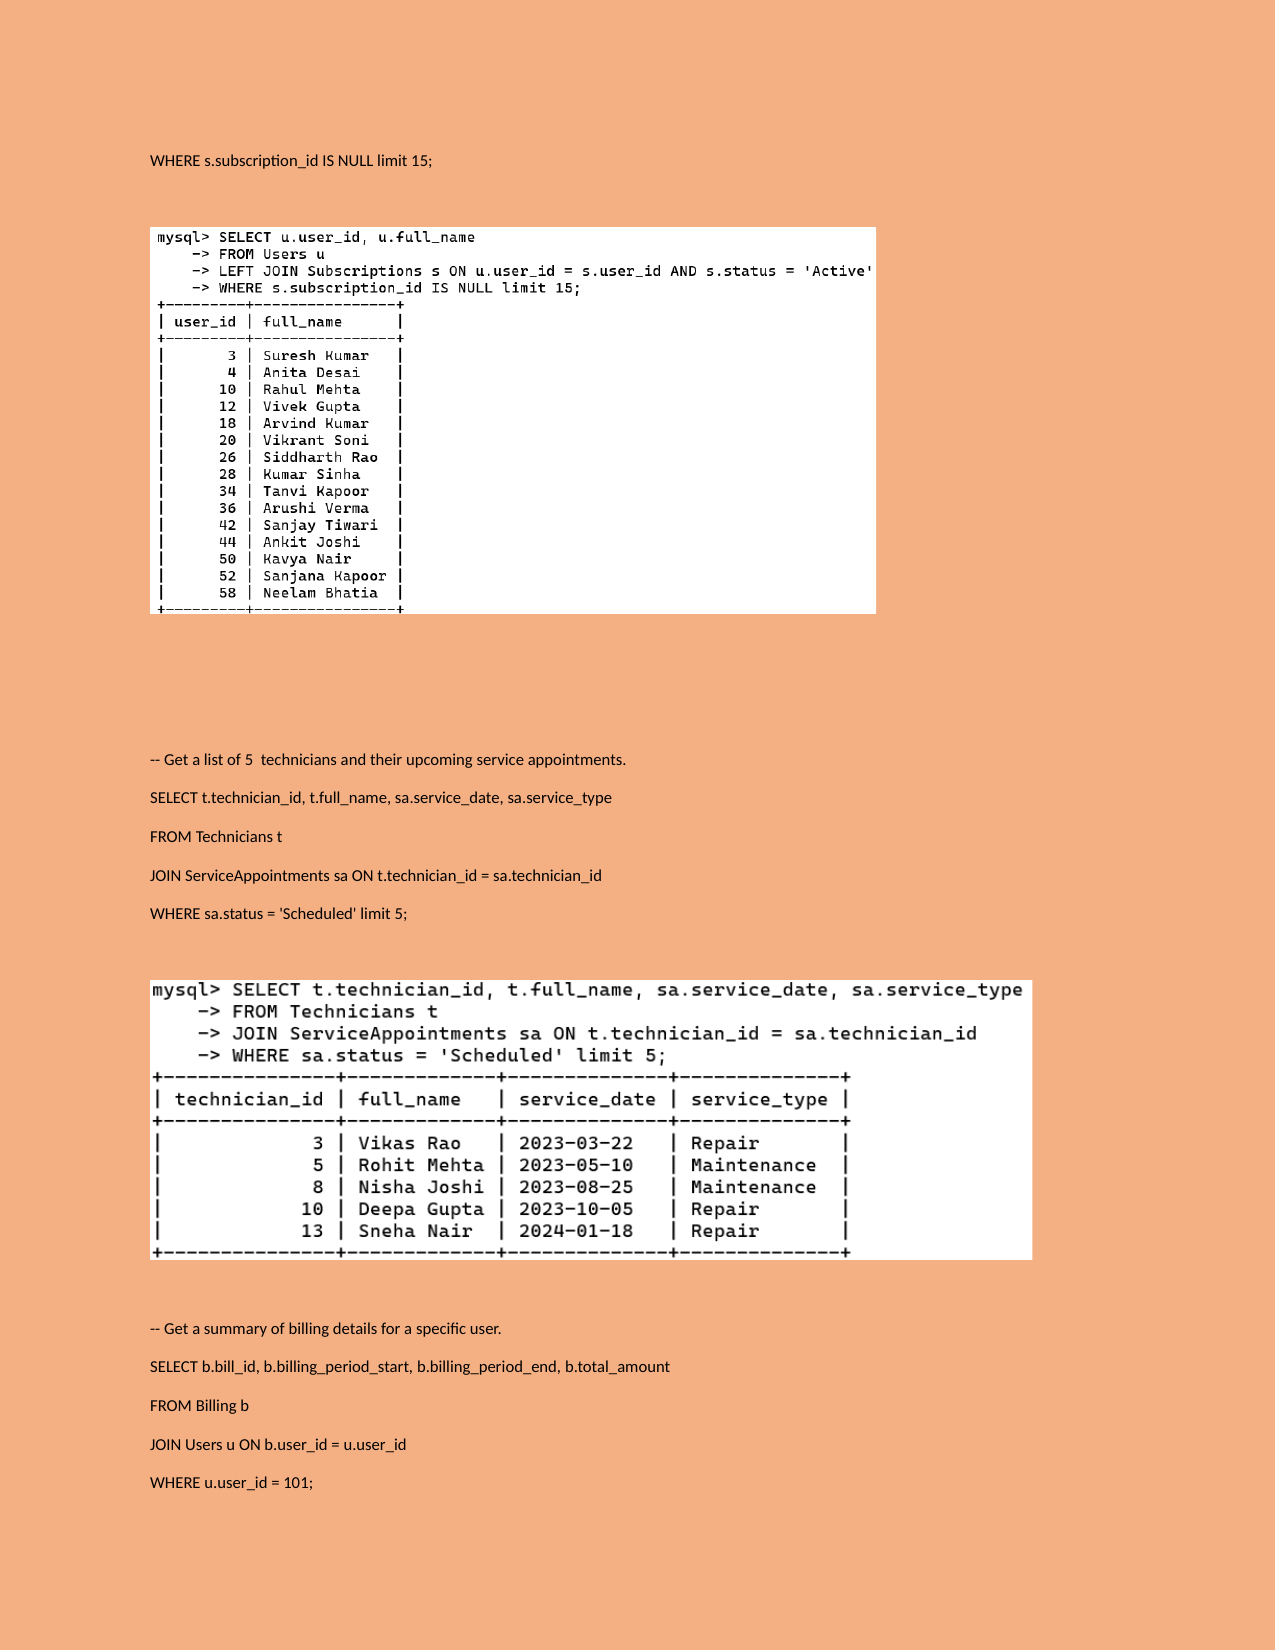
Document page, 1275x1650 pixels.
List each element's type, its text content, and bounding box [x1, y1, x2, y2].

text -- Get a list of 5 technicians and their upcoming service appointments. [150, 749, 1125, 769]
text JOIN Users u ON b.user_id = u.user_id [150, 1434, 1125, 1454]
text FROM Billing b [150, 1395, 1125, 1416]
text WHERE s.subscription_id IS NULL limit 15; [150, 150, 1125, 170]
text FROM Technicians t [150, 826, 1125, 847]
text SELECT t.technician_id, t.full_name, sa.service_date, sa.service_type [150, 788, 1125, 808]
picture [150, 980, 1033, 1260]
picture [150, 227, 877, 614]
text WHERE sa.status = 'Scheduled' limit 5; [150, 903, 1125, 924]
text WHERE u.user_id = 101; [150, 1472, 1125, 1493]
text -- Get a summary of billing details for a specific user. [150, 1318, 1125, 1338]
text SELECT b.bill_id, b.billing_period_start, b.billing_period_end, b.total_amount [150, 1357, 1125, 1377]
text JOIN ServiceAppointments sa ON t.technician_id = sa.technician_id [150, 865, 1125, 885]
